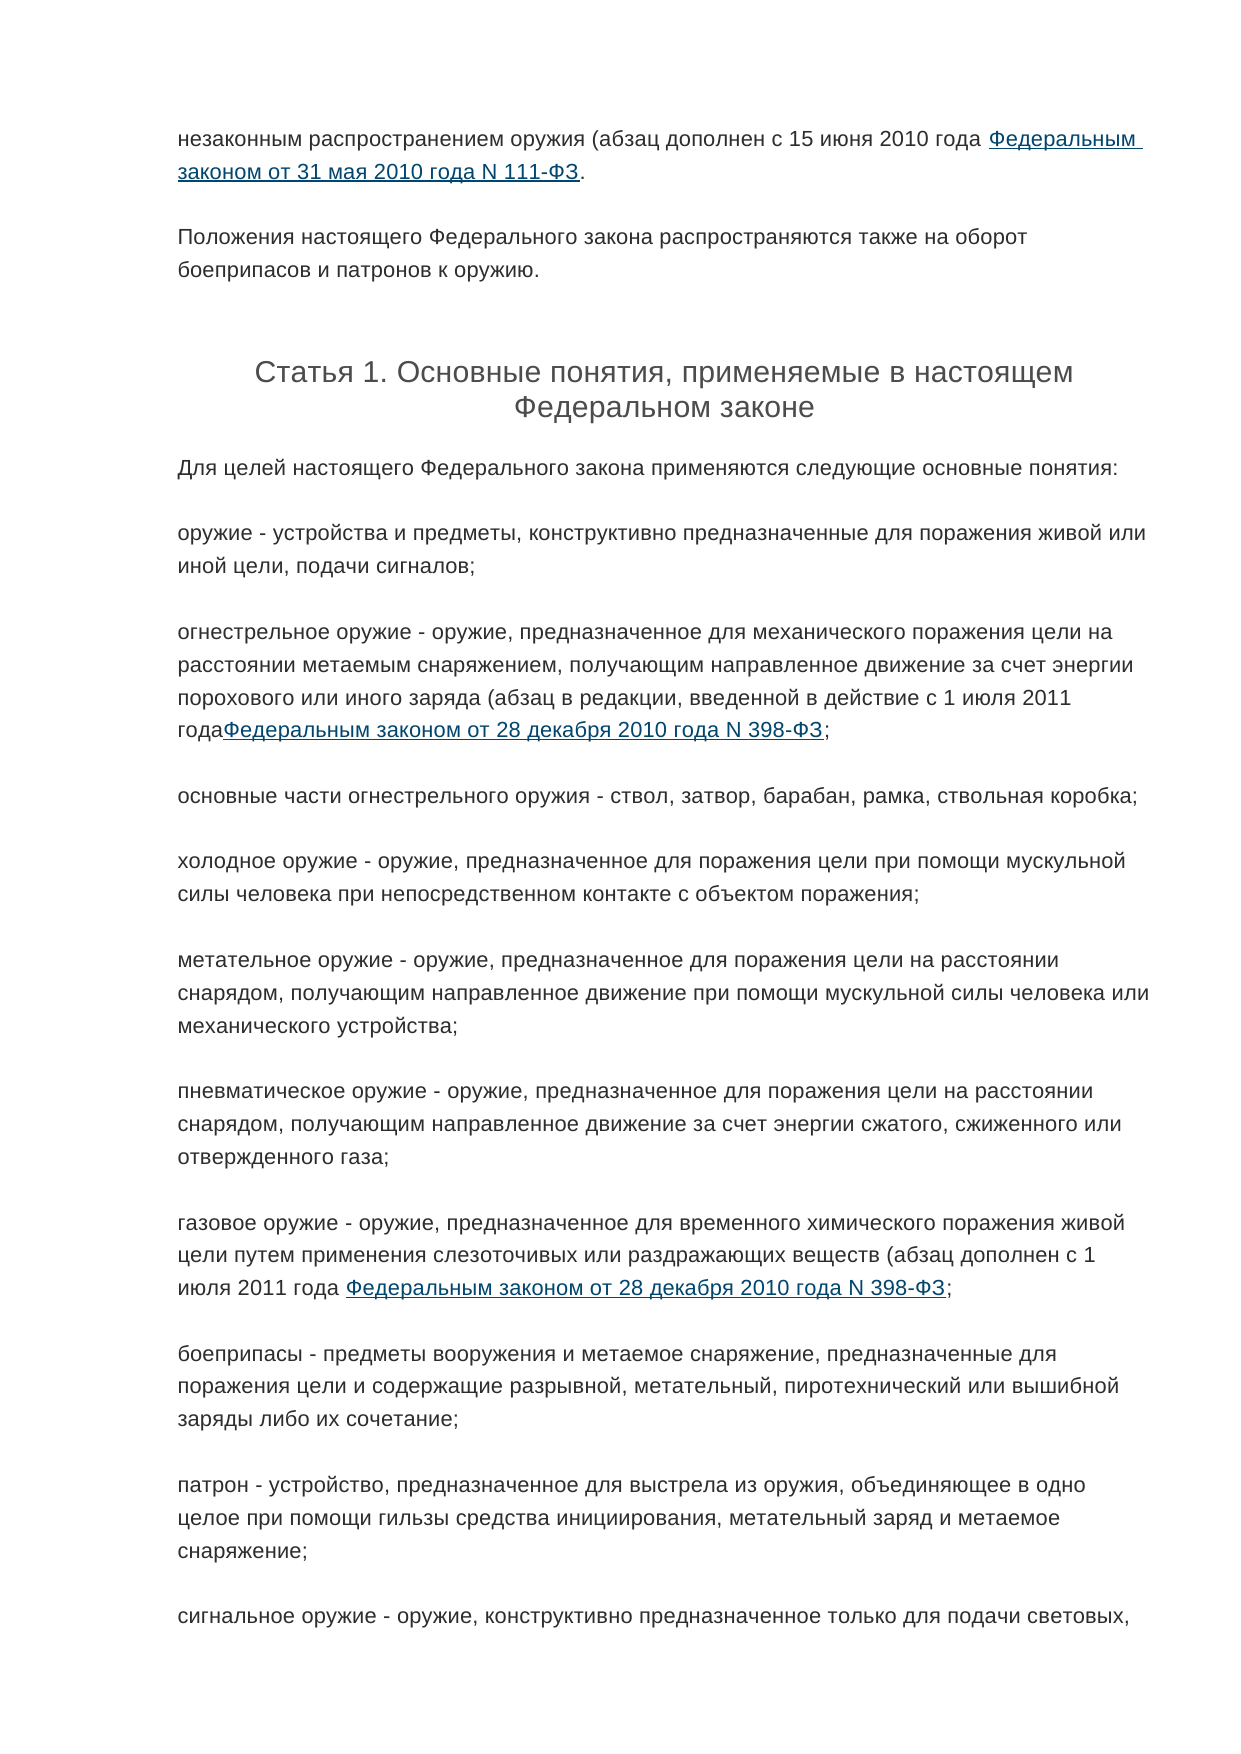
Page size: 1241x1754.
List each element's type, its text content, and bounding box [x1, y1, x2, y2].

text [177, 447, 1152, 1628]
text Статья 1. Основные понятия, применяемые в настоящем Федеральном законе [177, 354, 1152, 424]
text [177, 118, 1152, 315]
